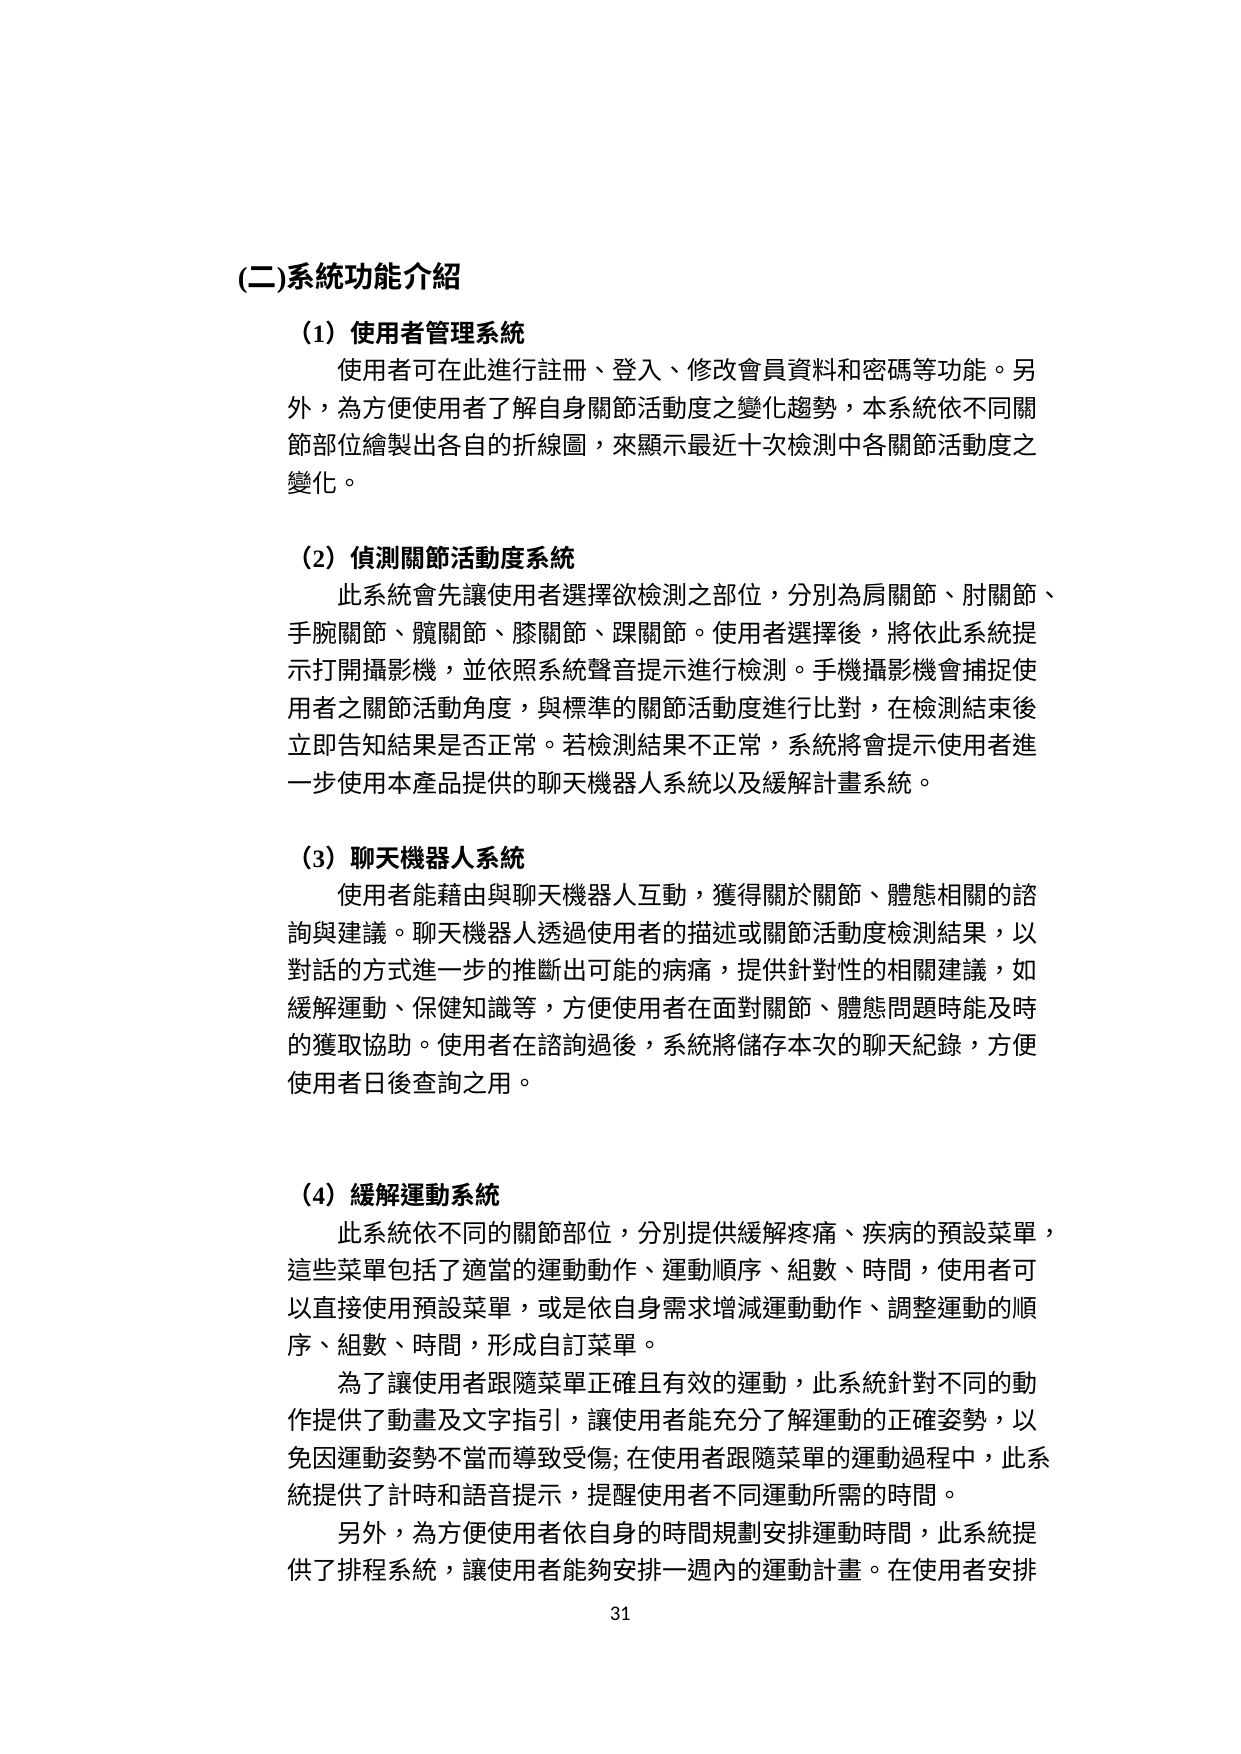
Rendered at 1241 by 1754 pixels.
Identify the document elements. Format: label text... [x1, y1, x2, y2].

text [287, 1512, 1053, 1587]
text 為了讓使用者跟隨菜單正確且有效的運動，此系統針對不同的動作提供了動畫及文字指引，讓使用者能充分了解運動的正確姿勢，以免因運動姿勢不當而導致受傷; 在使用者跟隨菜單的運動過程中，此系統提供了計時和語音提示，提醒使用者不同運動所需的時間。 [287, 1362, 1053, 1512]
